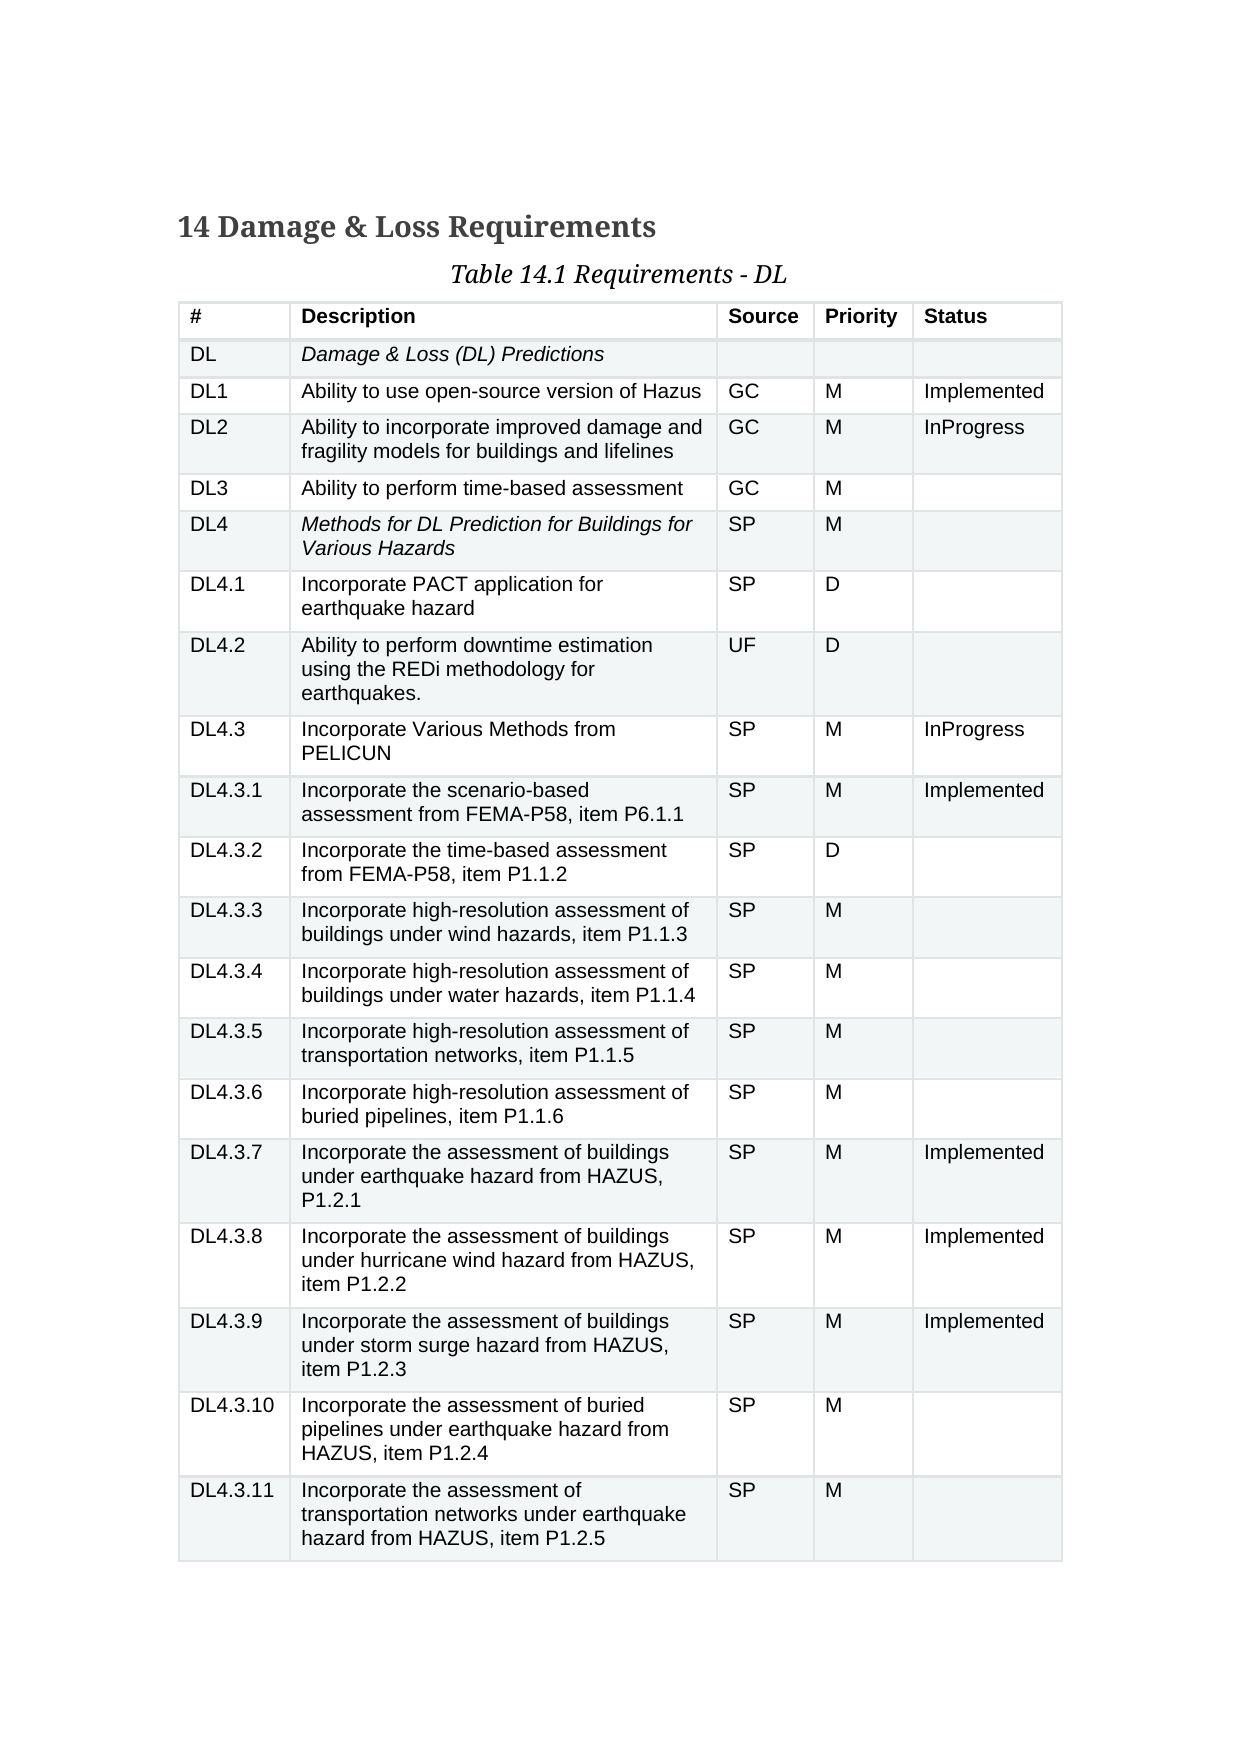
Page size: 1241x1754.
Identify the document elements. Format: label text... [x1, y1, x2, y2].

table_cell DL4.3.5 [180, 1019, 289, 1077]
table_cell DL2 [180, 415, 289, 473]
table_cell DL4.3.6 [180, 1080, 289, 1138]
table_cell DL [180, 342, 289, 376]
table_cell [914, 1393, 1061, 1475]
table_cell DL4.3.8 [180, 1224, 289, 1307]
table_cell M [815, 415, 912, 473]
table_cell SP [718, 1080, 813, 1138]
table_cell SP [718, 572, 813, 631]
table_cell Ability to perform time-based assessment [291, 475, 716, 510]
table_cell M [815, 959, 912, 1017]
table_cell InProgress [914, 717, 1061, 775]
table_cell Implemented [914, 1140, 1061, 1222]
table_cell DL4.3.10 [180, 1393, 289, 1475]
table_header Priority [815, 304, 912, 338]
table_header # [180, 304, 289, 338]
table_cell SP [718, 1393, 813, 1475]
table_cell Incorporate high-resolution assessment of buried pipelines, item P1.1.6 [291, 1080, 716, 1138]
table_cell D [815, 838, 912, 896]
table_cell SP [718, 838, 813, 896]
table_cell D [815, 633, 912, 715]
table_cell Implemented [914, 379, 1061, 413]
table_cell [914, 1019, 1061, 1077]
table_cell [914, 512, 1061, 570]
table_cell M [815, 1393, 912, 1475]
table_cell DL4.3.1 [180, 778, 289, 836]
table_cell SP [718, 1478, 813, 1560]
table_cell SP [718, 1140, 813, 1222]
table_cell GC [718, 475, 813, 510]
table_cell DL3 [180, 475, 289, 510]
table_cell SP [718, 717, 813, 775]
table_cell [914, 572, 1061, 631]
table_cell Implemented [914, 1224, 1061, 1307]
table_cell InProgress [914, 415, 1061, 473]
table_cell [718, 342, 813, 376]
table_header Source [718, 304, 813, 338]
table_cell Methods for DL Prediction for Buildings for Various Hazards [291, 512, 716, 570]
table_cell DL4.3.11 [180, 1478, 289, 1560]
table_cell M [815, 1080, 912, 1138]
table_cell Incorporate high-resolution assessment of transportation networks, item P1.1.5 [291, 1019, 716, 1077]
table_cell Implemented [914, 1309, 1061, 1391]
table_cell [914, 838, 1061, 896]
table_cell Incorporate the assessment of transportation networks under earthquake hazard from HAZUS, item P1.2.5 [291, 1478, 716, 1560]
table_cell Incorporate the assessment of buried pipelines under earthquake hazard from HAZUS, item P1.2.4 [291, 1393, 716, 1475]
subtitle 14 Damage & Loss Requirements [177, 207, 1063, 246]
table_cell SP [718, 959, 813, 1017]
table_cell M [815, 1309, 912, 1391]
table_cell Ability to incorporate improved damage and fragility models for buildings and lifelines [291, 415, 716, 473]
table_cell SP [718, 512, 813, 570]
table_cell DL4.3.3 [180, 898, 289, 957]
table_cell Incorporate the assessment of buildings under hurricane wind hazard from HAZUS, item P1.2.2 [291, 1224, 716, 1307]
table_cell [914, 1478, 1061, 1560]
table_cell Incorporate PACT application for earthquake hazard [291, 572, 716, 631]
table_cell Damage & Loss (DL) Predictions [291, 342, 716, 376]
table_cell DL4.3.4 [180, 959, 289, 1017]
table_cell [914, 898, 1061, 957]
table_cell [914, 633, 1061, 715]
table_cell M [815, 898, 912, 957]
table_cell SP [718, 1224, 813, 1307]
table_cell [815, 342, 912, 376]
table_header Status [914, 304, 1061, 338]
table_cell [914, 959, 1061, 1017]
table_cell SP [718, 1309, 813, 1391]
table_cell M [815, 1019, 912, 1077]
text Table 14.1 Requirements - DL [177, 257, 1063, 291]
table_header Description [291, 304, 716, 338]
table_cell D [815, 572, 912, 631]
table_cell GC [718, 415, 813, 473]
table_cell DL4.3 [180, 717, 289, 775]
table_cell Incorporate the scenario-based assessment from FEMA-P58, item P6.1.1 [291, 778, 716, 836]
table_cell Implemented [914, 778, 1061, 836]
table_cell DL4.1 [180, 572, 289, 631]
table_cell Ability to perform downtime estimation using the REDi methodology for earthquakes. [291, 633, 716, 715]
table_cell Incorporate the assessment of buildings under storm surge hazard from HAZUS, item P1.2.3 [291, 1309, 716, 1391]
table_cell M [815, 512, 912, 570]
table_cell [914, 475, 1061, 510]
table_cell M [815, 1224, 912, 1307]
table_cell Incorporate high-resolution assessment of buildings under wind hazards, item P1.1.3 [291, 898, 716, 957]
table_cell DL4.3.2 [180, 838, 289, 896]
table_cell DL1 [180, 379, 289, 413]
table_cell DL4 [180, 512, 289, 570]
table_cell Incorporate the assessment of buildings under earthquake hazard from HAZUS, P1.2.1 [291, 1140, 716, 1222]
table_cell M [815, 379, 912, 413]
table_cell DL4.3.9 [180, 1309, 289, 1391]
table_cell M [815, 1140, 912, 1222]
table_cell M [815, 778, 912, 836]
table_cell Ability to use open-source version of Hazus [291, 379, 716, 413]
table_cell Incorporate Various Methods from PELICUN [291, 717, 716, 775]
table_cell GC [718, 379, 813, 413]
table_cell M [815, 475, 912, 510]
table_cell Incorporate the time-based assessment from FEMA-P58, item P1.1.2 [291, 838, 716, 896]
table_cell [914, 1080, 1061, 1138]
table_cell M [815, 1478, 912, 1560]
table_cell SP [718, 778, 813, 836]
table_cell SP [718, 898, 813, 957]
table_cell M [815, 717, 912, 775]
table_cell [914, 342, 1061, 376]
table_cell DL4.2 [180, 633, 289, 715]
table_cell DL4.3.7 [180, 1140, 289, 1222]
table_cell SP [718, 1019, 813, 1077]
table_cell Incorporate high-resolution assessment of buildings under water hazards, item P1.1.4 [291, 959, 716, 1017]
table_cell UF [718, 633, 813, 715]
